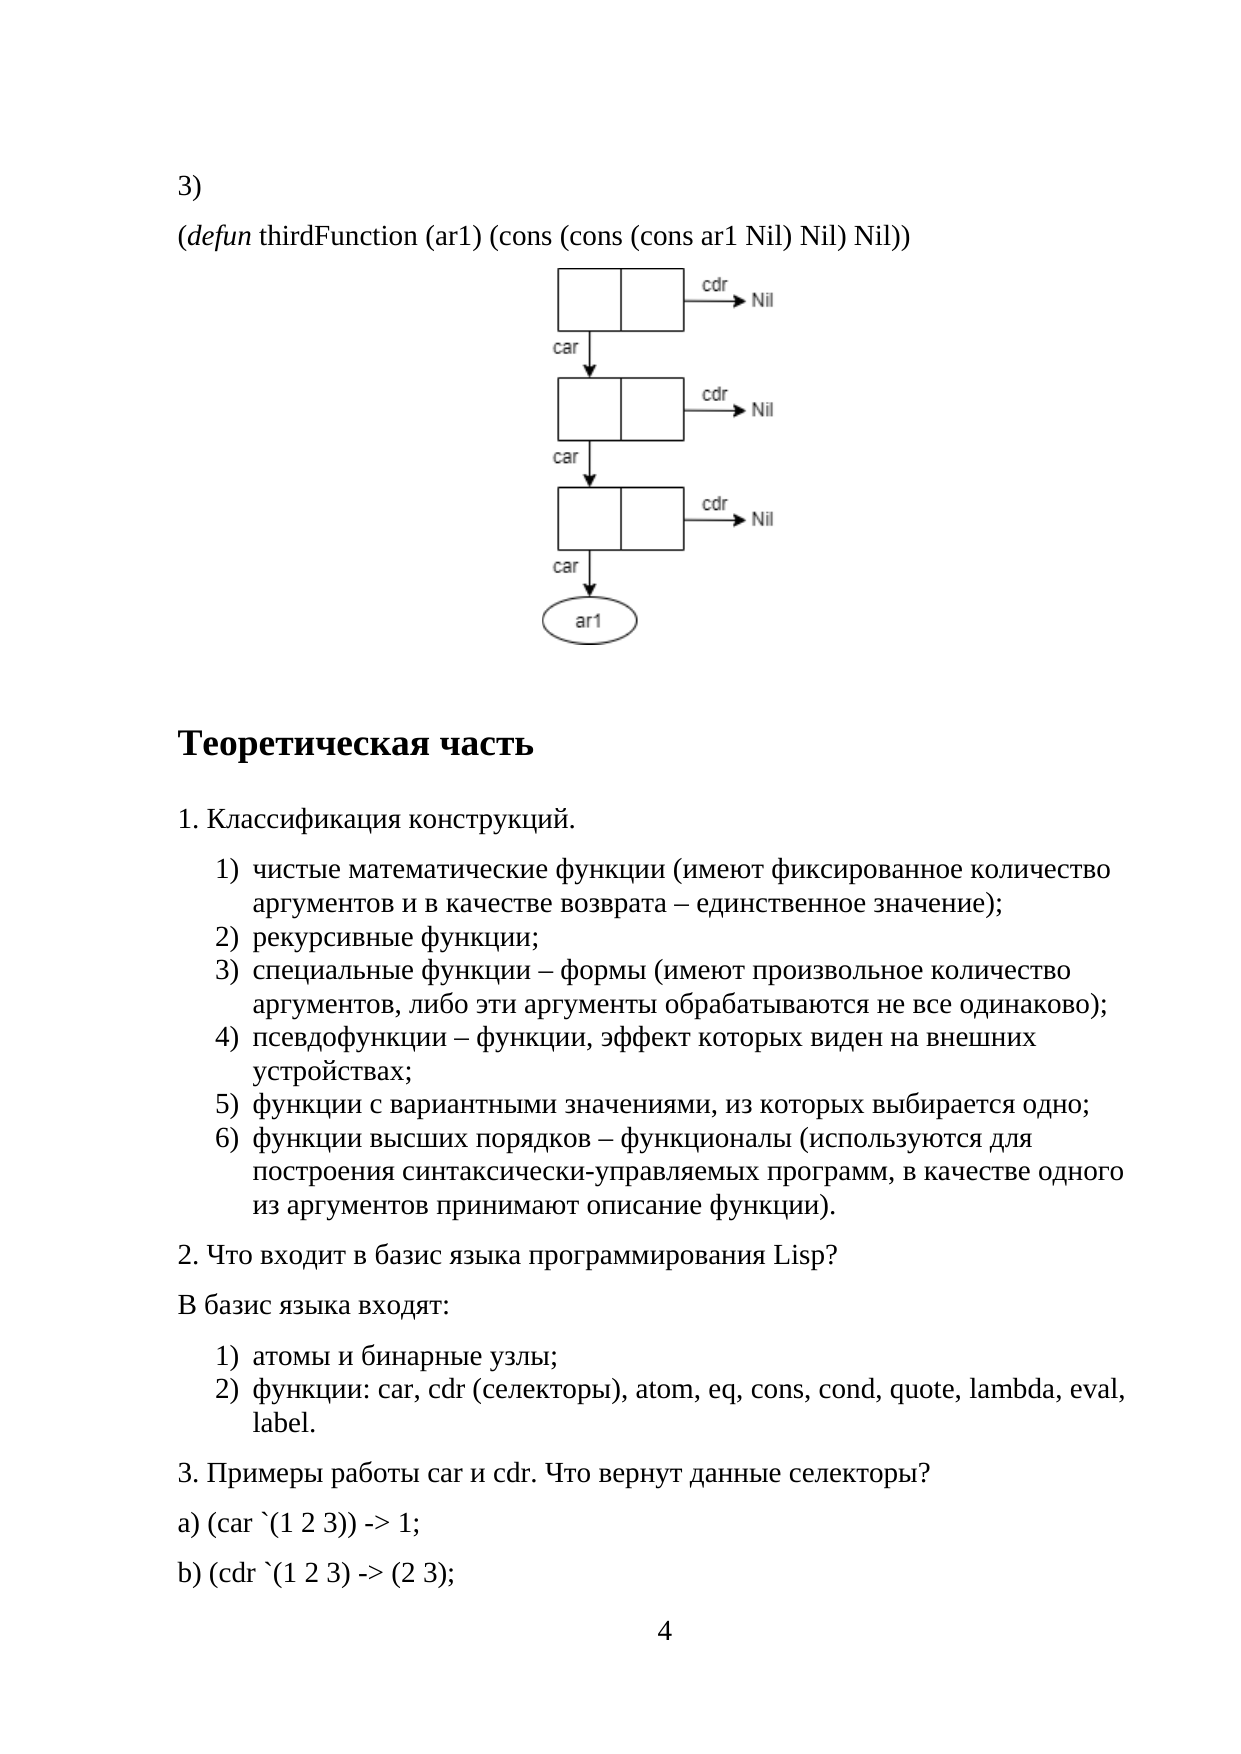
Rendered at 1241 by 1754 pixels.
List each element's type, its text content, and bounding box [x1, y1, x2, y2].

text В базис языка входят: [177, 1287, 1152, 1321]
text 3) [177, 168, 1152, 202]
list чистые математические функции (имеют фиксированное количество аргументов и в качестве возврата – единственное значение); [215, 852, 1152, 919]
subtitle Теоретическая часть [177, 720, 1152, 763]
list функции: car, cdr (селекторы), atom, eq, cons, cond, quote, lambda, eval, label. [215, 1371, 1152, 1438]
list специальные функции – формы (имеют произвольное количество аргументов, либо эти аргументы обрабатываются не все одинаково); [215, 952, 1152, 1019]
text (defun thirdFunction (ar1) (cons (cons (cons ar1 Nil) Nil) Nil)) [177, 218, 1152, 252]
list функции высших порядков – функционалы (используются для построения синтаксически-управляемых программ, в качестве одного из аргументов принимают описание функции). [215, 1120, 1152, 1221]
text 1. Классификация конструкций. [177, 801, 1152, 835]
picture [542, 268, 787, 645]
list рекурсивные функции; [215, 919, 1152, 952]
list псевдофункции – функции, эффект которых виден на внешних устройствах; [215, 1019, 1152, 1086]
text a) (car `(1 2 3)) -> 1; [177, 1505, 1152, 1539]
text 2. Что входит в базис языка программирования Lisp? [177, 1237, 1152, 1271]
list атомы и бинарные узлы; [215, 1338, 1152, 1371]
text b) (cdr `(1 2 3) -> (2 3); [177, 1555, 1152, 1589]
list функции с вариантными значениями, из которых выбирается одно; [215, 1086, 1152, 1120]
text 3. Примеры работы car и cdr. Что вернут данные селекторы? [177, 1455, 1152, 1488]
